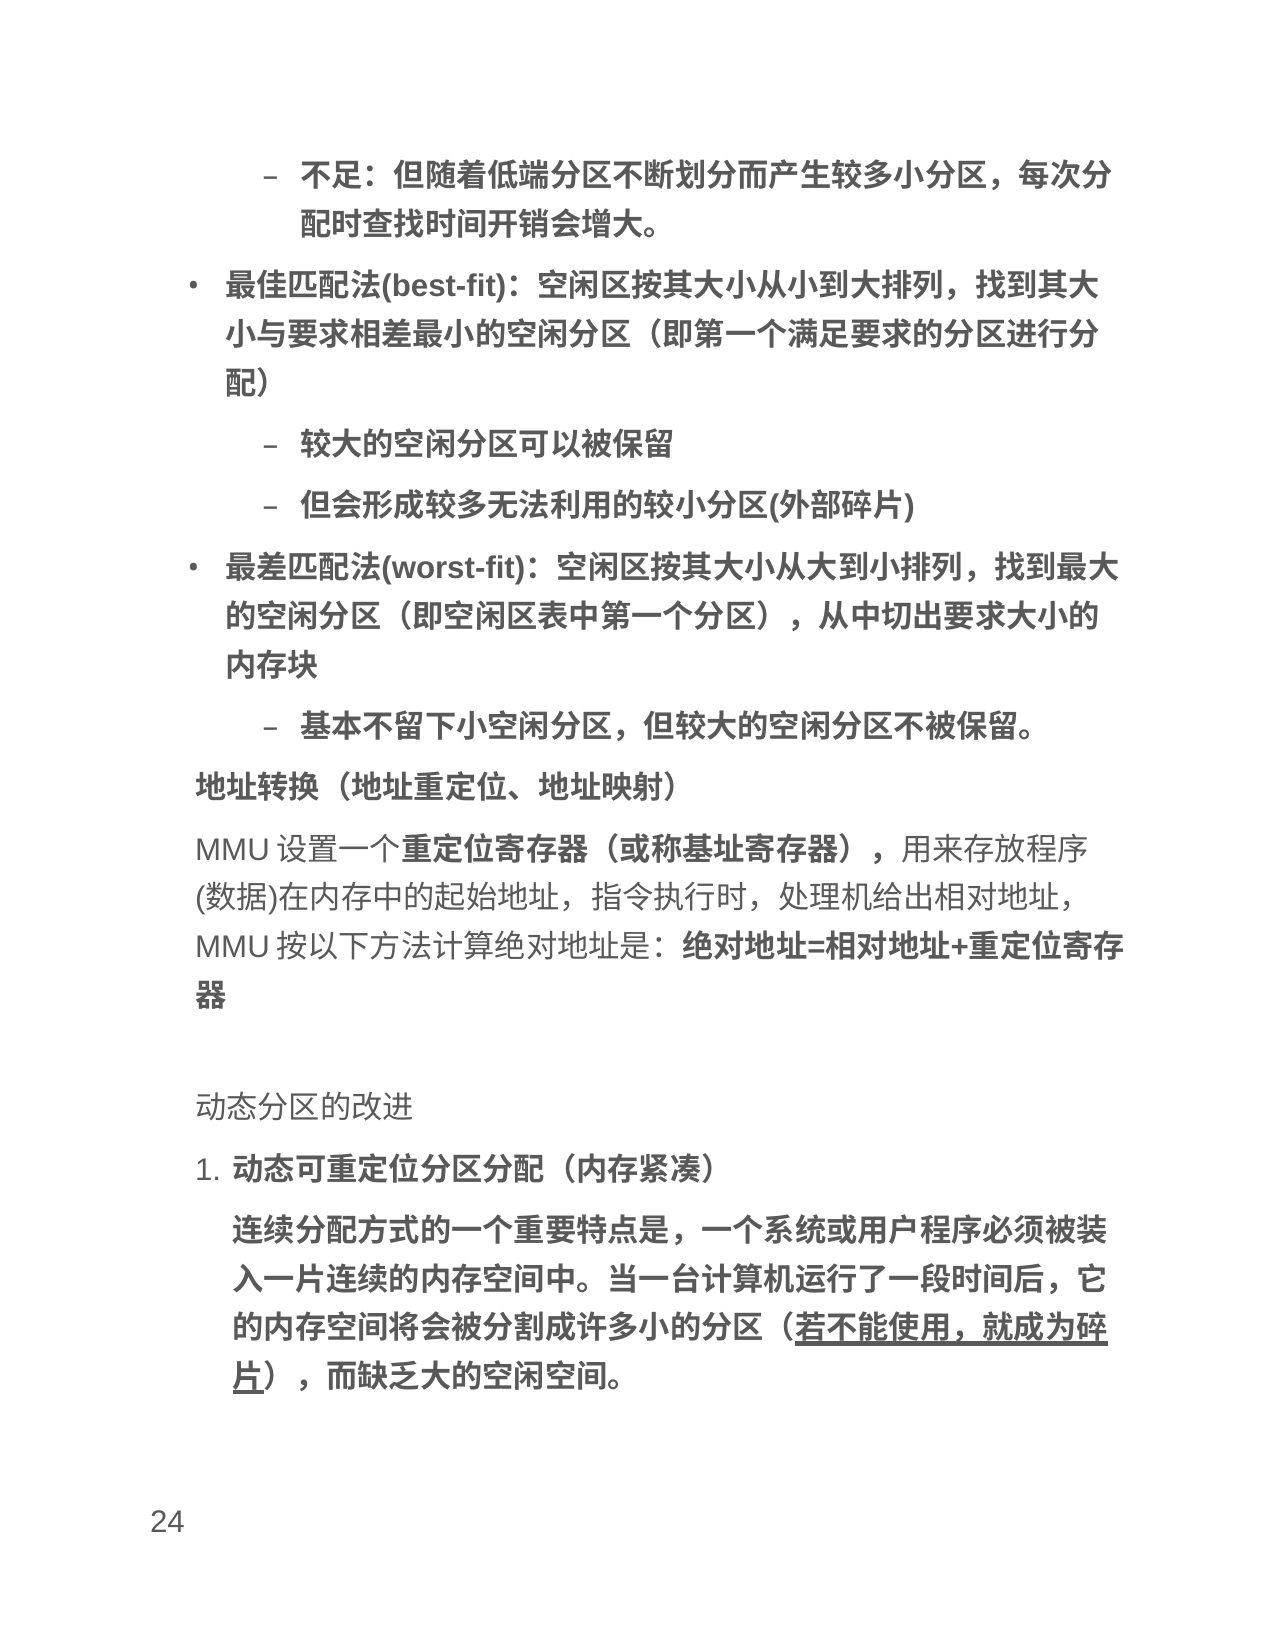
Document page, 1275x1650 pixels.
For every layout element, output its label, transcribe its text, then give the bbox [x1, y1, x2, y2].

list 基本不留下小空闲分区，但较大的空闲分区不被保留。 [262, 701, 1125, 746]
list 较大的空闲分区可以被保留 [262, 419, 1125, 464]
list MMU设置一个重定位寄存器（或称基址寄存器），用来存放程序(数据)在内存中的起始地址，指令执行时，处理机给出相对地址，MMU按以下方法计算绝对地址是：绝对地址=相对地址+重定位寄存器 [195, 824, 1125, 1015]
list 但会形成较多无法利用的较小分区(外部碎片) [262, 481, 1125, 526]
list 动态分区的改进 [195, 1082, 1125, 1128]
list 不足：但随着低端分区不断划分而产生较多小分区，每次分配时查找时间开销会增大。 [262, 150, 1125, 244]
list 动态可重定位分区分配（内存紧凑） [195, 1144, 1125, 1189]
list 连续分配方式的一个重要特点是，一个系统或用户程序必须被装入一片连续的内存空间中。当一台计算机运行了一段时间后，它的内存空间将会被分割成许多小的分区（若不能使用，就成为碎片），而缺乏大的空闲空间。 [232, 1205, 1125, 1396]
list 最差匹配法(worst-fit)：空闲区按其大小从大到小排列，找到最大的空闲分区（即空闲区表中第一个分区），从中切出要求大小的内存块 [187, 542, 1125, 685]
list 最佳匹配法(best-fit)：空闲区按其大小从小到大排列，找到其大小与要求相差最小的空闲分区（即第一个满足要求的分区进行分配） [187, 260, 1125, 403]
list 地址转换（地址重定位、地址映射） [195, 762, 1125, 808]
